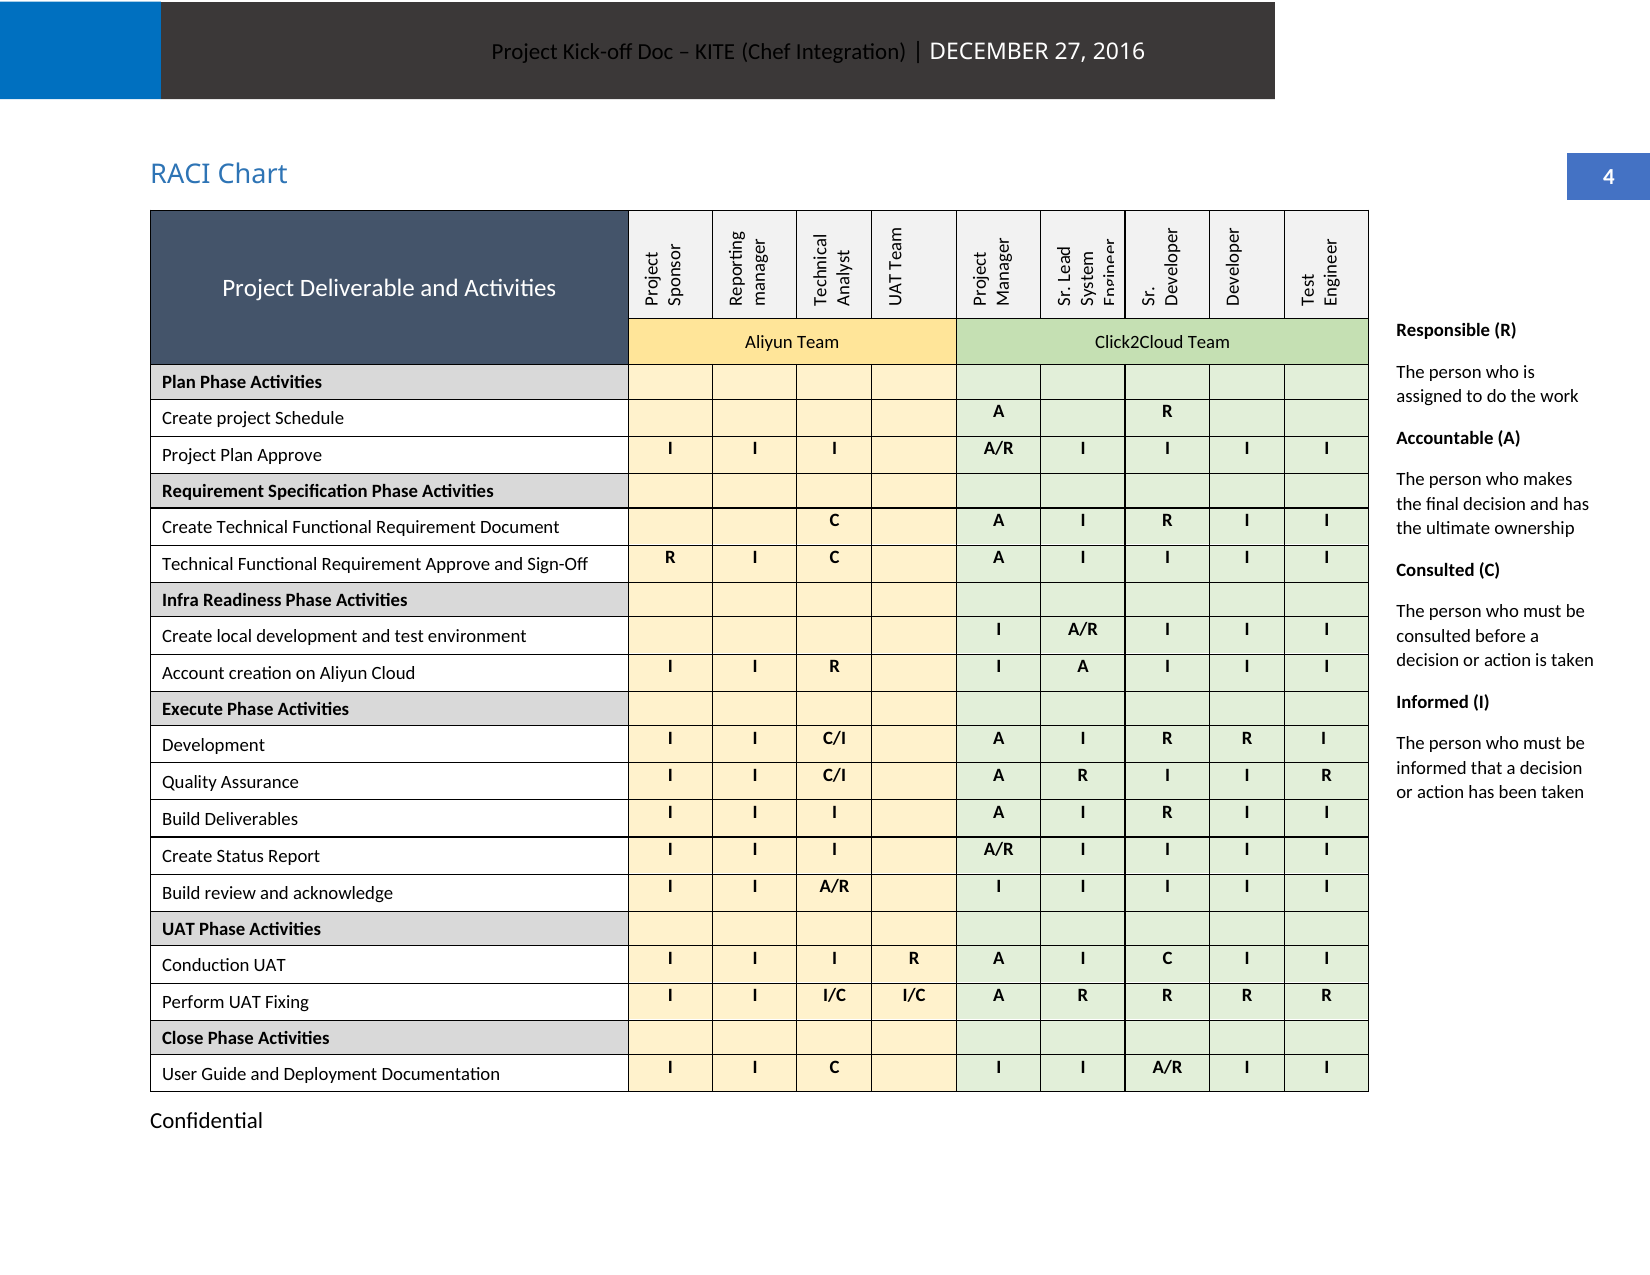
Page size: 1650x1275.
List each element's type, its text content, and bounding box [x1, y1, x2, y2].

table_cell Conduction UAT [151, 946, 628, 982]
table_cell I [957, 1055, 1040, 1091]
table_cell [957, 692, 1040, 725]
table_cell I [1041, 509, 1124, 544]
table_cell Quality Assurance [151, 763, 628, 799]
table_cell I [1210, 546, 1284, 582]
table_cell [1285, 583, 1368, 616]
table_cell R [1210, 726, 1284, 762]
table_cell I [629, 800, 712, 836]
table_cell A/R [957, 838, 1040, 873]
table_cell I [713, 984, 796, 1019]
table_cell [1210, 474, 1284, 507]
table_cell [629, 400, 712, 436]
table_cell [1126, 912, 1209, 945]
table_cell [872, 617, 956, 653]
table_cell I [713, 875, 796, 911]
table_cell [629, 692, 712, 725]
table_cell I [1041, 437, 1124, 473]
table_cell I [1041, 875, 1124, 911]
table_cell [872, 838, 956, 873]
table_cell [957, 1021, 1040, 1054]
table_cell [1285, 365, 1368, 399]
table_cell C/I [797, 763, 871, 799]
table_cell R [1210, 984, 1284, 1019]
table_header Reporting manager [713, 211, 796, 318]
table_cell I [1126, 546, 1209, 582]
table_cell [629, 509, 712, 544]
table_cell I [1285, 800, 1368, 836]
table_cell I [1210, 655, 1284, 691]
table_cell I [713, 838, 796, 873]
table_cell A [1041, 655, 1124, 691]
table_cell [797, 912, 871, 945]
table_cell I [629, 1055, 712, 1091]
table_header Technical Analyst [797, 211, 871, 318]
table_cell I [1210, 509, 1284, 544]
table_cell C/I [797, 726, 871, 762]
table_cell [957, 365, 1040, 399]
table_cell I [713, 437, 796, 473]
table_cell I [1126, 655, 1209, 691]
table_cell [1041, 583, 1124, 616]
table_cell [872, 365, 956, 399]
table_cell Build Deliverables [151, 800, 628, 836]
table_cell I [1210, 800, 1284, 836]
table_cell [629, 365, 712, 399]
table_cell [1285, 400, 1368, 436]
table_cell [713, 583, 796, 616]
table_header UAT Team [872, 211, 956, 318]
table_cell [1041, 692, 1124, 725]
table_cell Create Technical Functional Requirement Document [151, 509, 628, 544]
table_cell Aliyun Team [629, 319, 956, 364]
table_cell I [1126, 838, 1209, 873]
table_cell I [1210, 1055, 1284, 1091]
table_cell I [1285, 838, 1368, 873]
table_cell I [957, 875, 1040, 911]
table_cell [1210, 1021, 1284, 1054]
table_cell [1041, 400, 1124, 436]
table_cell I [957, 655, 1040, 691]
table_cell I [629, 838, 712, 873]
table_cell I [1041, 726, 1124, 762]
table_cell UAT Phase Activities [151, 912, 628, 945]
table_cell [1285, 912, 1368, 945]
table_cell R [797, 655, 871, 691]
table_cell [797, 400, 871, 436]
table_cell [1210, 583, 1284, 616]
table_cell [872, 763, 956, 799]
table_cell R [1041, 763, 1124, 799]
table_cell R [1126, 400, 1209, 436]
table_cell I [957, 617, 1040, 653]
table_cell R [1126, 509, 1209, 544]
table_cell [797, 1021, 871, 1054]
table_cell Create project Schedule [151, 400, 628, 436]
table_cell I [1041, 946, 1124, 982]
table_cell R [1285, 763, 1368, 799]
table_cell [629, 1021, 712, 1054]
table_cell [872, 655, 956, 691]
table_cell [1126, 583, 1209, 616]
table_cell [629, 583, 712, 616]
table_cell A [957, 726, 1040, 762]
table_cell [1210, 912, 1284, 945]
table_cell C [1126, 946, 1209, 982]
table_cell I [629, 984, 712, 1019]
table_cell I [713, 546, 796, 582]
table_cell I [629, 875, 712, 911]
table_cell I [713, 1055, 796, 1091]
table_cell [1041, 365, 1124, 399]
table_cell [797, 474, 871, 507]
table_cell Build review and acknowledge [151, 875, 628, 911]
table_cell [872, 474, 956, 507]
table_cell A/R [797, 875, 871, 911]
table_header Project Manager [957, 211, 1040, 318]
table_cell [1041, 474, 1124, 507]
table_cell [797, 617, 871, 653]
table_cell I [1041, 1055, 1124, 1091]
table_cell Account creation on Aliyun Cloud [151, 655, 628, 691]
table_cell [872, 509, 956, 544]
table_cell I [1041, 800, 1124, 836]
table_header Sr. Developer [1126, 211, 1209, 318]
table_cell R [1041, 984, 1124, 1019]
table_cell Requirement Specification Phase Activities [151, 474, 628, 507]
table_cell I [629, 655, 712, 691]
table_cell I [713, 726, 796, 762]
table_cell [713, 509, 796, 544]
table_cell A/R [1126, 1055, 1209, 1091]
table_cell User Guide and Deployment Documentation [151, 1055, 628, 1091]
table_cell I [713, 763, 796, 799]
table_cell R [1285, 984, 1368, 1019]
table_cell I [1126, 437, 1209, 473]
table_cell I/C [797, 984, 871, 1019]
table_cell I [629, 726, 712, 762]
table_cell [872, 400, 956, 436]
table_cell I [1285, 1055, 1368, 1091]
table_header Test Engineer [1285, 211, 1368, 318]
table_cell I [797, 800, 871, 836]
table_cell [713, 1021, 796, 1054]
table_cell [1041, 1021, 1124, 1054]
table_cell I [1210, 946, 1284, 982]
table_cell [872, 912, 956, 945]
table_cell I [713, 946, 796, 982]
table_cell A [957, 763, 1040, 799]
table_cell Create Status Report [151, 838, 628, 873]
table_cell A [957, 546, 1040, 582]
table_cell I [1210, 763, 1284, 799]
table_cell [1210, 365, 1284, 399]
table_cell A [957, 800, 1040, 836]
table_cell I [713, 800, 796, 836]
table_cell R [1126, 984, 1209, 1019]
table_cell I [1126, 875, 1209, 911]
table_cell [713, 400, 796, 436]
table_cell [872, 726, 956, 762]
table_cell [872, 546, 956, 582]
table_cell I [1210, 617, 1284, 653]
table_cell [1285, 474, 1368, 507]
table_cell [1126, 1021, 1209, 1054]
table_cell [872, 1055, 956, 1091]
table_cell I [1285, 509, 1368, 544]
table_cell I [1285, 437, 1368, 473]
table_cell [713, 474, 796, 507]
table_cell I/C [872, 984, 956, 1019]
table_cell [713, 912, 796, 945]
table_cell [629, 912, 712, 945]
table_cell I [797, 838, 871, 873]
table_cell [872, 875, 956, 911]
table_cell Create local development and test environment [151, 617, 628, 653]
table_cell I [1041, 838, 1124, 873]
table_cell I [713, 655, 796, 691]
table_cell I [1285, 546, 1368, 582]
table_cell [1210, 400, 1284, 436]
table_cell Technical Functional Requirement Approve and Sign-Off [151, 546, 628, 582]
table_cell R [629, 546, 712, 582]
table_cell I [1126, 617, 1209, 653]
subtitle RACI Chart [150, 154, 1500, 191]
table_cell [872, 800, 956, 836]
table_cell I [629, 946, 712, 982]
table_cell [713, 365, 796, 399]
table_cell [872, 1021, 956, 1054]
table_cell I [629, 763, 712, 799]
table_cell [1126, 365, 1209, 399]
table_cell [1041, 912, 1124, 945]
table_cell [1126, 692, 1209, 725]
table_cell I [1285, 726, 1368, 762]
table_cell [872, 583, 956, 616]
table_cell A [957, 984, 1040, 1019]
table_header Project Sponsor [629, 211, 712, 318]
table_cell Close Phase Activities [151, 1021, 628, 1054]
table_cell I [1126, 763, 1209, 799]
table_cell I [1041, 546, 1124, 582]
table_cell I [1285, 655, 1368, 691]
table_cell Project Plan Approve [151, 437, 628, 473]
table_cell [957, 474, 1040, 507]
table_header Developer [1210, 211, 1284, 318]
table_cell I [1210, 875, 1284, 911]
table_cell Development [151, 726, 628, 762]
table_cell I [1285, 946, 1368, 982]
table_cell [872, 692, 956, 725]
table_cell R [1126, 800, 1209, 836]
table_cell R [1126, 726, 1209, 762]
table_cell [957, 912, 1040, 945]
table_cell C [797, 546, 871, 582]
table_cell Perform UAT Fixing [151, 984, 628, 1019]
table_cell Infra Readiness Phase Activities [151, 583, 628, 616]
table_cell I [629, 437, 712, 473]
table_cell [957, 583, 1040, 616]
table_cell R [872, 946, 956, 982]
table_cell A/R [1041, 617, 1124, 653]
table_cell [713, 692, 796, 725]
table_cell I [1210, 437, 1284, 473]
table_cell I [1210, 838, 1284, 873]
table_cell [1210, 692, 1284, 725]
table_cell C [797, 509, 871, 544]
table_cell I [1285, 875, 1368, 911]
table_header Project Deliverable and Activities [151, 211, 628, 364]
table_cell [1285, 692, 1368, 725]
table_cell [797, 365, 871, 399]
table_cell Click2Cloud Team [957, 319, 1368, 364]
table_cell I [797, 437, 871, 473]
table_cell [797, 583, 871, 616]
table_cell Execute Phase Activities [151, 692, 628, 725]
table_cell A [957, 400, 1040, 436]
table_cell [713, 617, 796, 653]
table_cell [1126, 474, 1209, 507]
table_cell [629, 474, 712, 507]
table_cell C [797, 1055, 871, 1091]
table_cell I [797, 946, 871, 982]
table_cell [1285, 1021, 1368, 1054]
table_cell A/R [957, 437, 1040, 473]
table_cell A [957, 509, 1040, 544]
table_header Sr. Lead System Engineer [1041, 211, 1124, 318]
table_cell [797, 692, 871, 725]
table_cell [872, 437, 956, 473]
table_cell [629, 617, 712, 653]
table_cell A [957, 946, 1040, 982]
table_cell I [1285, 617, 1368, 653]
table_cell Plan Phase Activities [151, 365, 628, 399]
